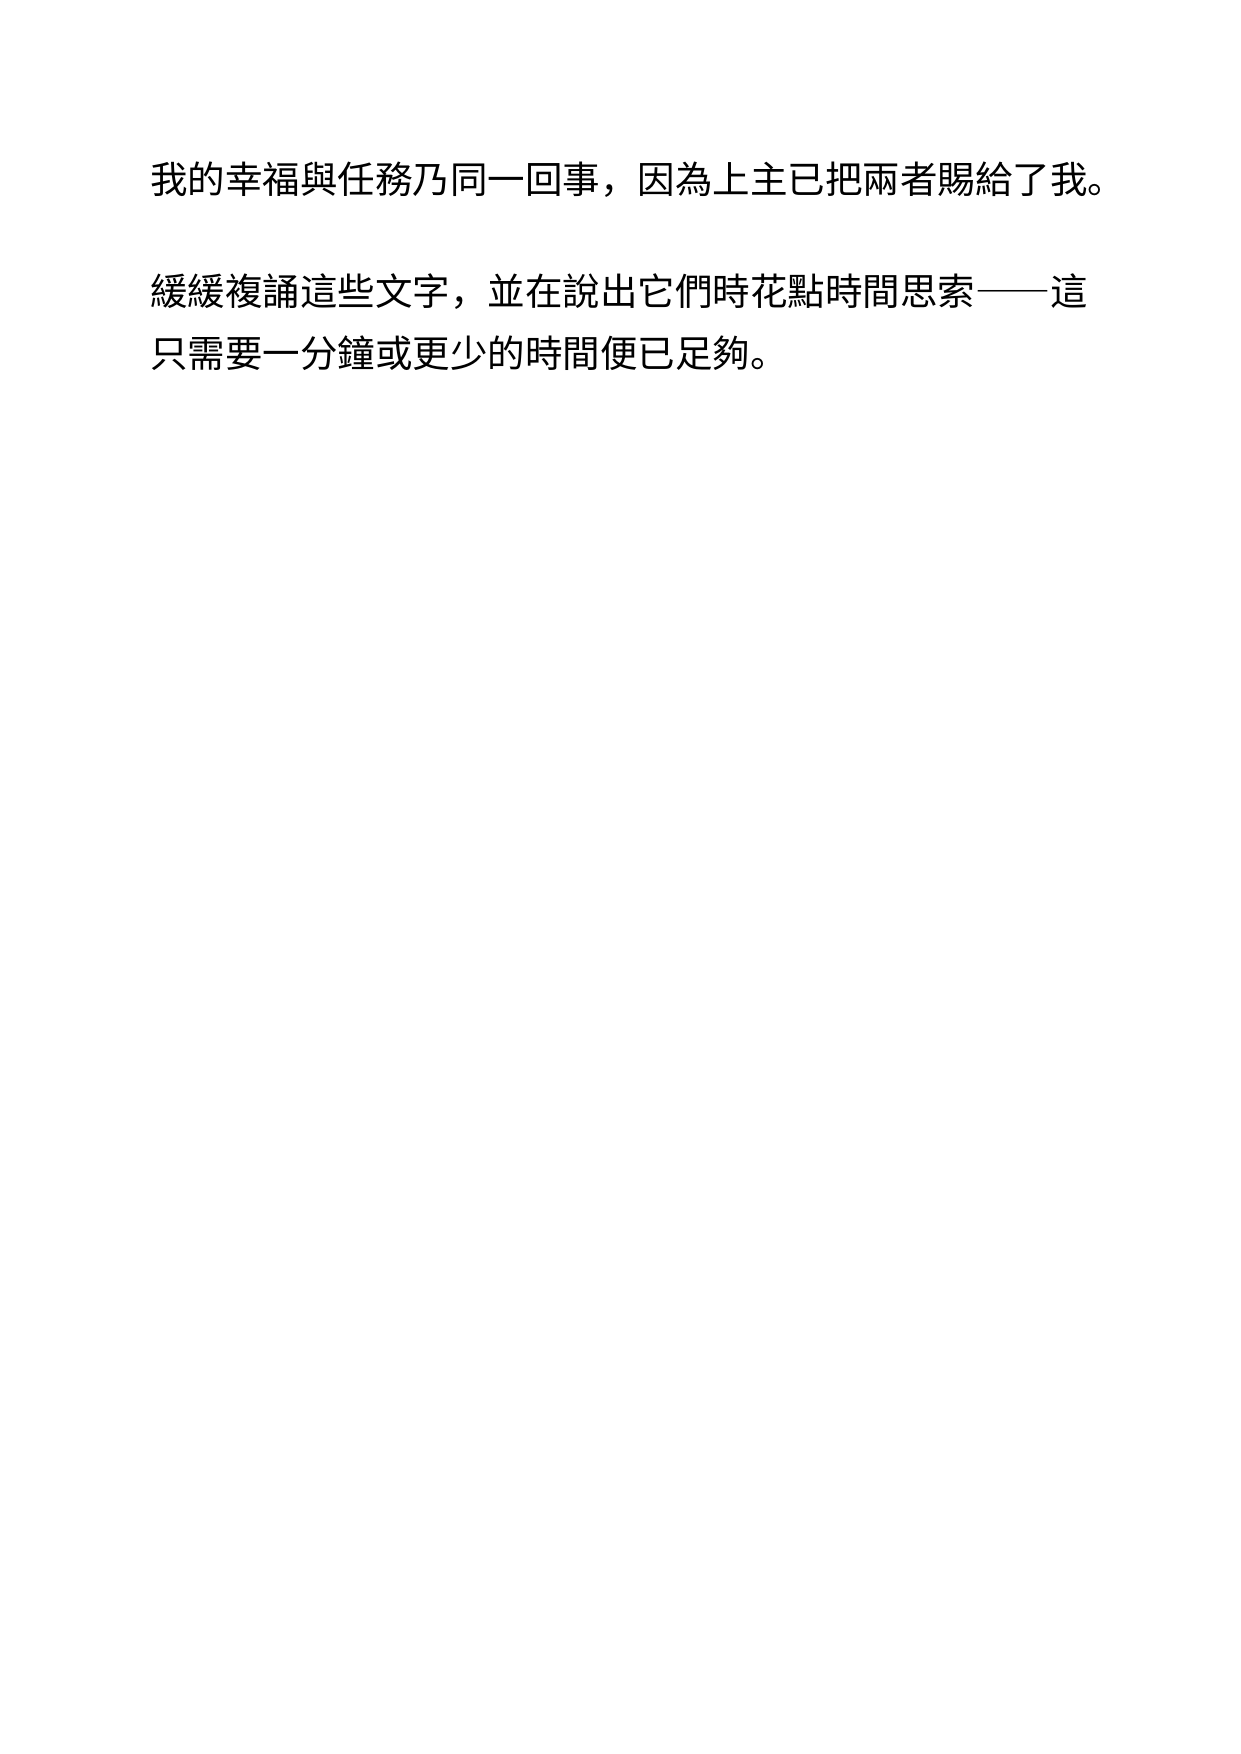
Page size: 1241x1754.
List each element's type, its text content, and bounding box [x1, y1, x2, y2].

text 緩緩複誦這些文字，並在說出它們時花點時間思索——這只需要一分鐘或更少的時間便已足夠。 [150, 262, 1090, 379]
text 我的幸福與任務乃同一回事，因為上主已把兩者賜給了我。 [150, 150, 1090, 204]
